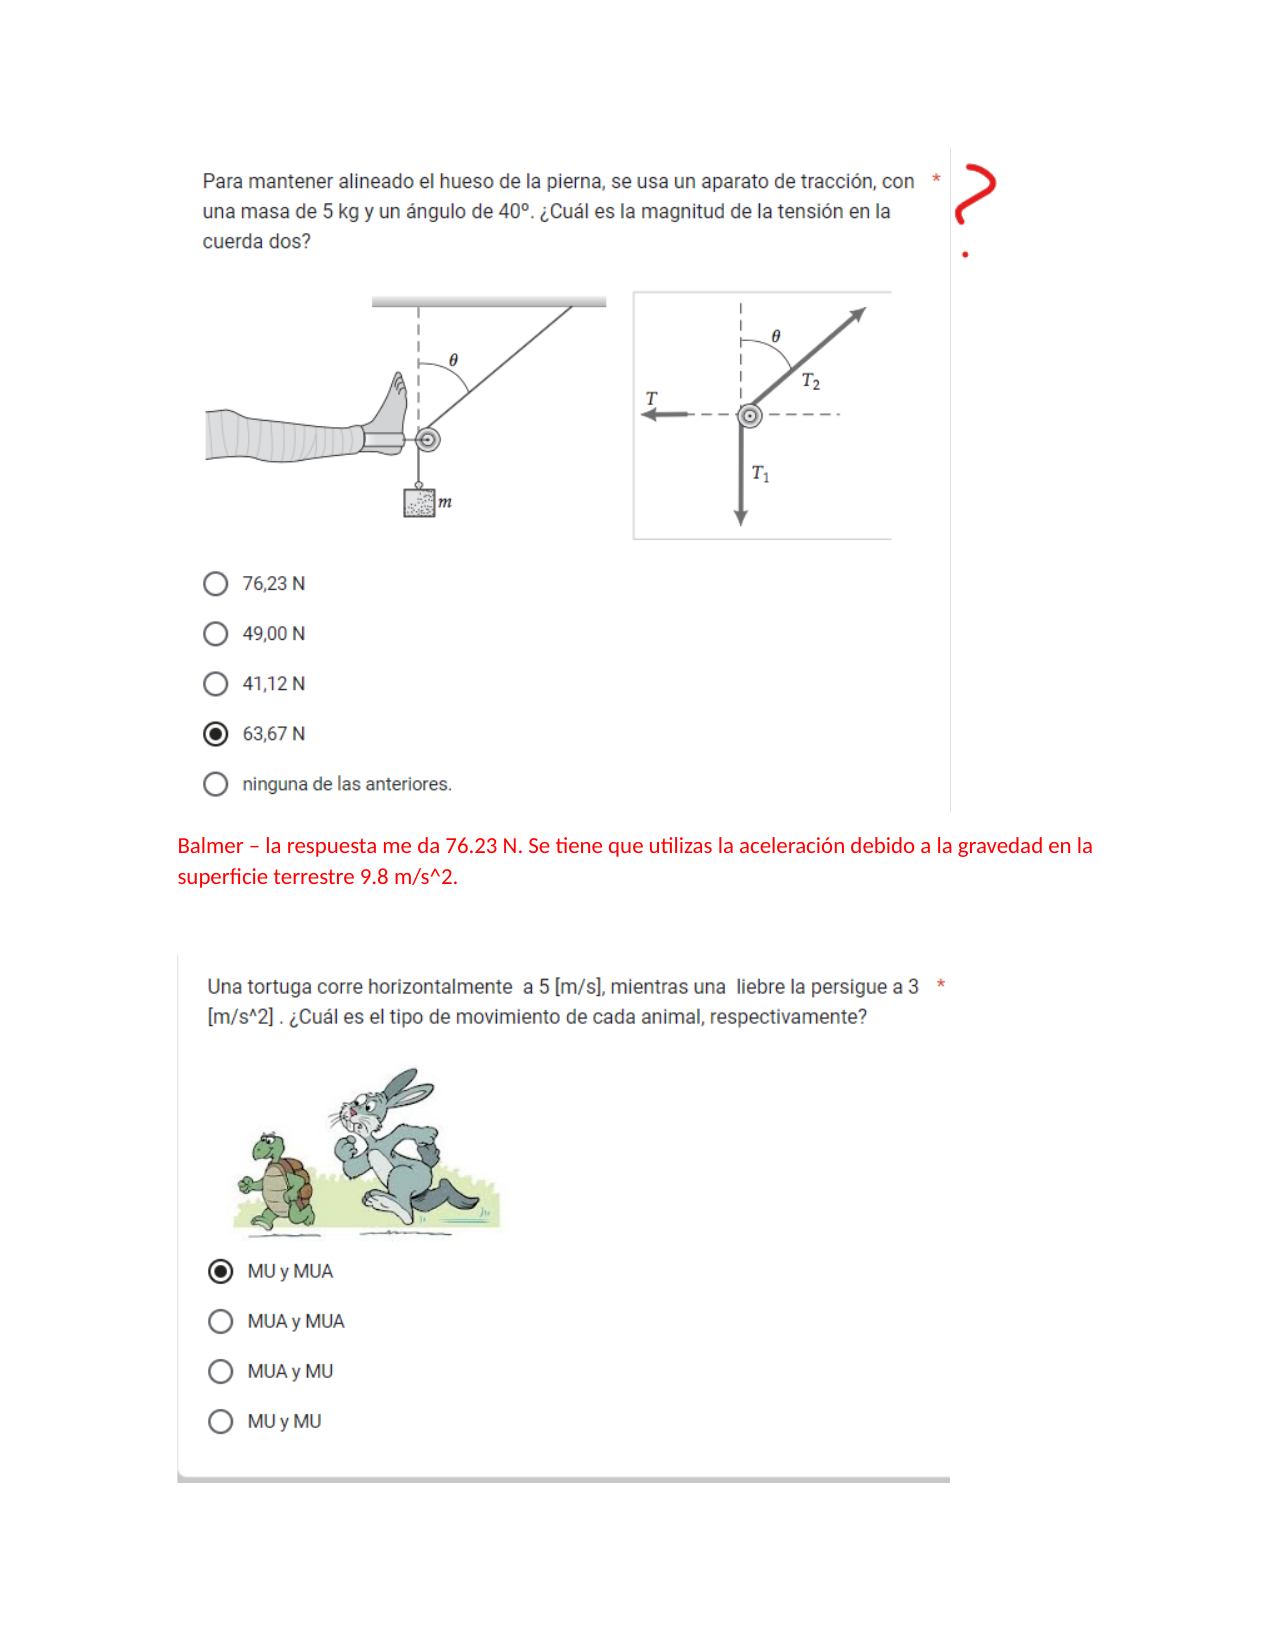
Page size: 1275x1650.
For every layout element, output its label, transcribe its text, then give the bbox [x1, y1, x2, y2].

text Balmer – la respuesta me da 76.23 N. Se tiene que utilizas la aceleración debido a la gravedad en la superficie terrestre 9.8 m/s^2. [177, 832, 1098, 890]
picture [177, 147, 998, 813]
picture [177, 955, 950, 1483]
